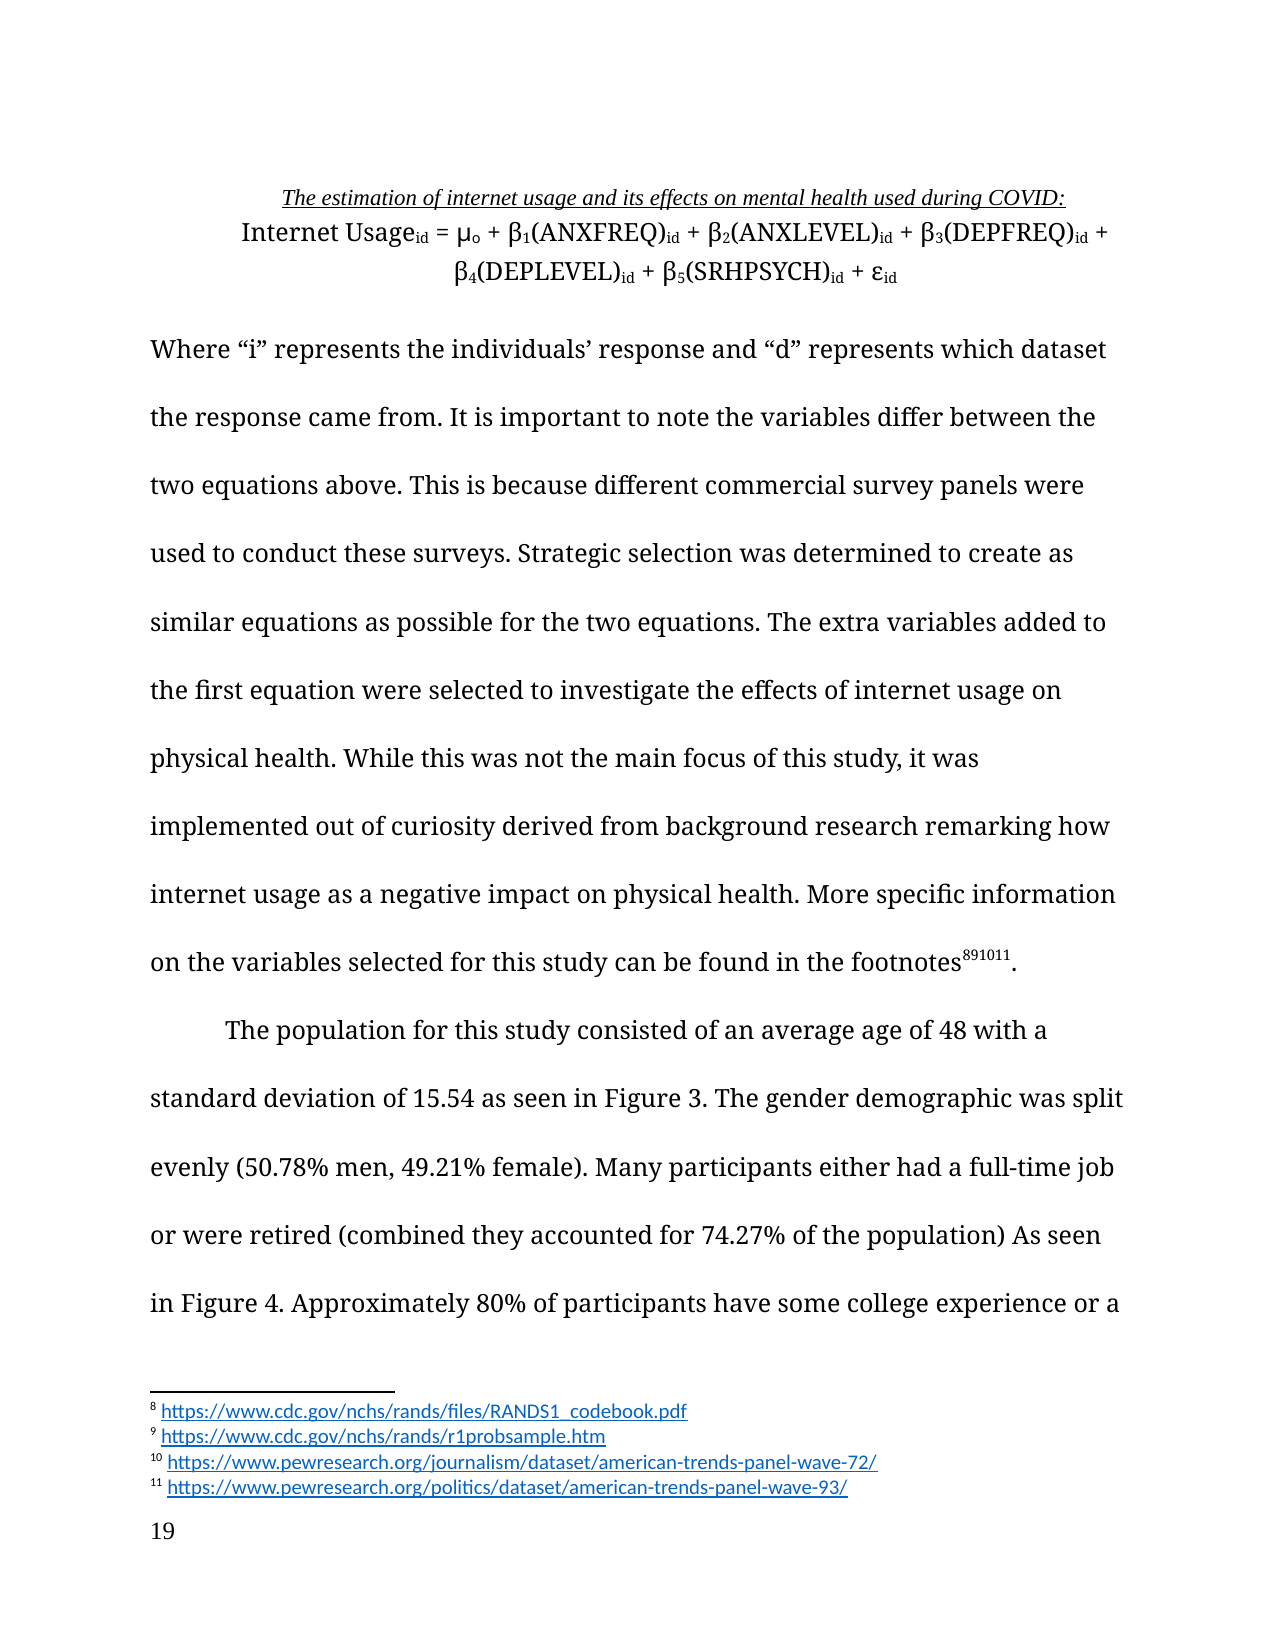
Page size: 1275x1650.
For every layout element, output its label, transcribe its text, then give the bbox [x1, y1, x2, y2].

text The estimation of internet usage and its effects on mental health used during COVID: [150, 184, 1125, 210]
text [150, 1013, 1125, 1319]
list Internet Usageid = µo + β1(ANXFREQ)id + β2(ANXLEVEL)id + β3(DEPFREQ)id + β4(DEPLEVEL)id + β5(SRHPSYCH)id + εid [225, 214, 1125, 287]
text Where “i” represents the individuals’ response and “d” represents which dataset the response came from. It is important to note the variables differ between the two equations above. This is because different commercial survey panels were used to conduct these surveys. Strategic selection was determined to create as similar equations as possible for the two equations. The extra variables added to the first equation were selected to investigate the effects of internet usage on physical health. While this was not the main focus of this study, it was implemented out of curiosity derived from background research remarking how internet usage as a negative impact on physical health. More specific information on the variables selected for this study can be found in the footnotes. [150, 332, 1125, 979]
